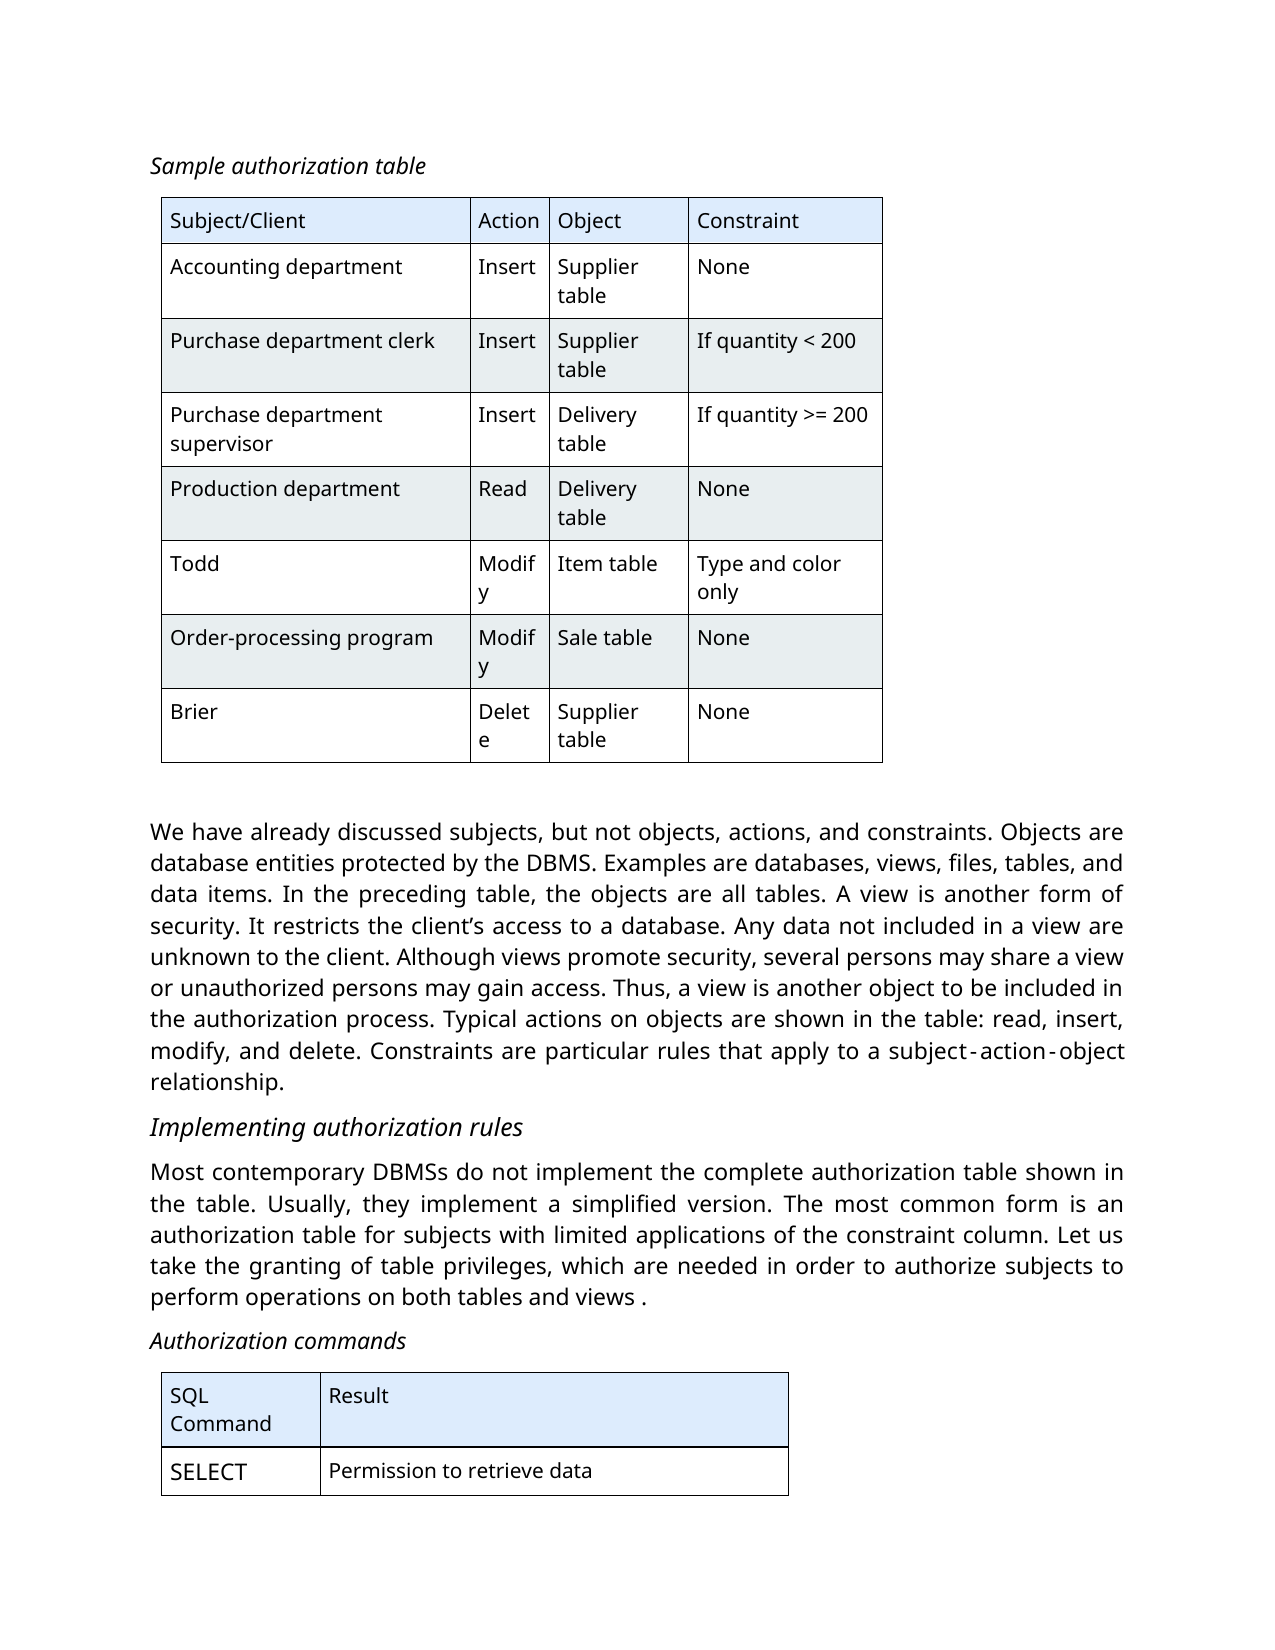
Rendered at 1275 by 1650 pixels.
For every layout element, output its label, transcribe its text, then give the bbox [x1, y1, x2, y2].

table_cell Order-processing program [162, 615, 470, 688]
table_header Subject/Client [162, 198, 470, 242]
table_cell If quantity >= 200 [689, 393, 882, 466]
table_header Object [550, 198, 688, 242]
table_cell Supplier table [550, 244, 688, 318]
table_cell Sale table [550, 615, 688, 688]
subtitle Implementing authorization rules [150, 1110, 1125, 1144]
table_cell None [689, 615, 882, 688]
table_cell None [689, 467, 882, 540]
table_cell Accounting department [162, 244, 470, 318]
table_cell SELECT [162, 1448, 320, 1495]
text We have already discussed subjects, but not objects, actions, and constraints. Objects are database entities protected by the DBMS. Examples are databases, views, files, tables, and data items. In the preceding table, the objects are all tables. A view is another form of security. It restricts the client’s access to a database. Any data not included in a view are unknown to the client. Although views promote security, several persons may share a view or unauthorized persons may gain access. Thus, a view is another object to be included in the authorization process. Typical actions on objects are shown in the table: read, insert, modify, and delete. Constraints are particular rules that apply to a subject-action-object relationship. [150, 816, 1125, 1097]
table_cell Delivery table [550, 393, 688, 466]
table_header Constraint [689, 198, 882, 242]
table_cell Brier [162, 689, 470, 762]
table_cell None [689, 689, 882, 762]
text Most contemporary DBMSs do not implement the complete authorization table shown in the table. Usually, they implement a simplified version. The most common form is an authorization table for subjects with limited applications of the constraint column. Let us take the granting of table privileges, which are needed in order to authorize subjects to perform operations on both tables and views . [150, 1156, 1125, 1312]
table_header Result [321, 1373, 788, 1446]
table_cell Insert [471, 244, 549, 318]
table_cell Insert [471, 319, 549, 392]
table_cell Permission to retrieve data [321, 1448, 788, 1495]
table_header Action [471, 198, 549, 242]
text Authorization commands [150, 1325, 1125, 1356]
table_cell Delete [471, 689, 549, 762]
table_cell Purchase department supervisor [162, 393, 470, 466]
table_header SQL Command [162, 1373, 320, 1446]
table_cell Modify [471, 541, 549, 614]
text Sample authorization table [150, 150, 1125, 181]
table_cell Item table [550, 541, 688, 614]
table_cell Supplier table [550, 689, 688, 762]
table_cell None [689, 244, 882, 318]
table_cell Modify [471, 615, 549, 688]
table_cell Type and color only [689, 541, 882, 614]
table_cell Purchase department clerk [162, 319, 470, 392]
table_cell Delivery table [550, 467, 688, 540]
table_cell Read [471, 467, 549, 540]
table_cell If quantity < 200 [689, 319, 882, 392]
table_cell Todd [162, 541, 470, 614]
table_cell Insert [471, 393, 549, 466]
table_cell Supplier table [550, 319, 688, 392]
table_cell Production department [162, 467, 470, 540]
